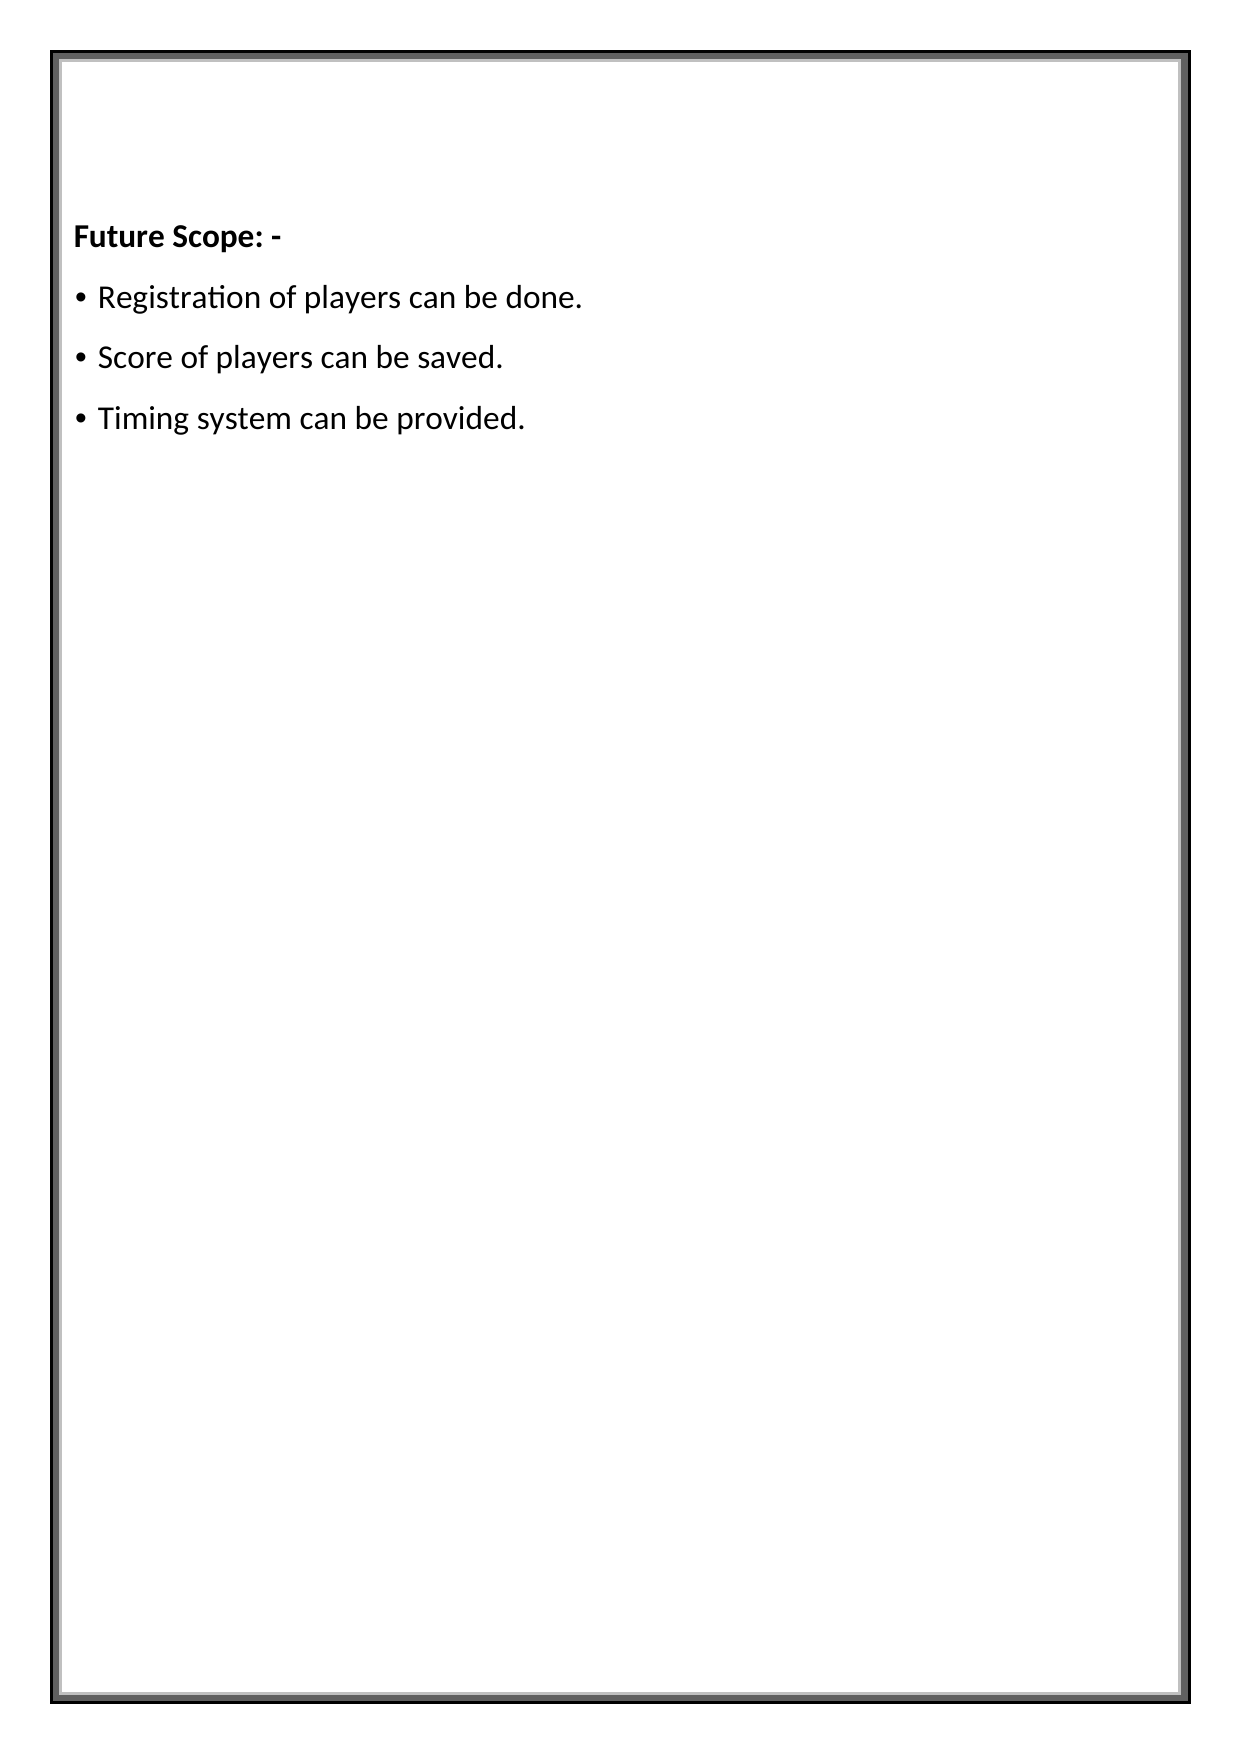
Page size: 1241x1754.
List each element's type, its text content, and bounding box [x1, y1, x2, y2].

subtitle Future Scope: - [73, 215, 1173, 256]
list Score of players can be saved. [75, 337, 1166, 377]
list Timing system can be provided. [75, 397, 1166, 438]
list Registration of players can be done. [75, 276, 1166, 317]
